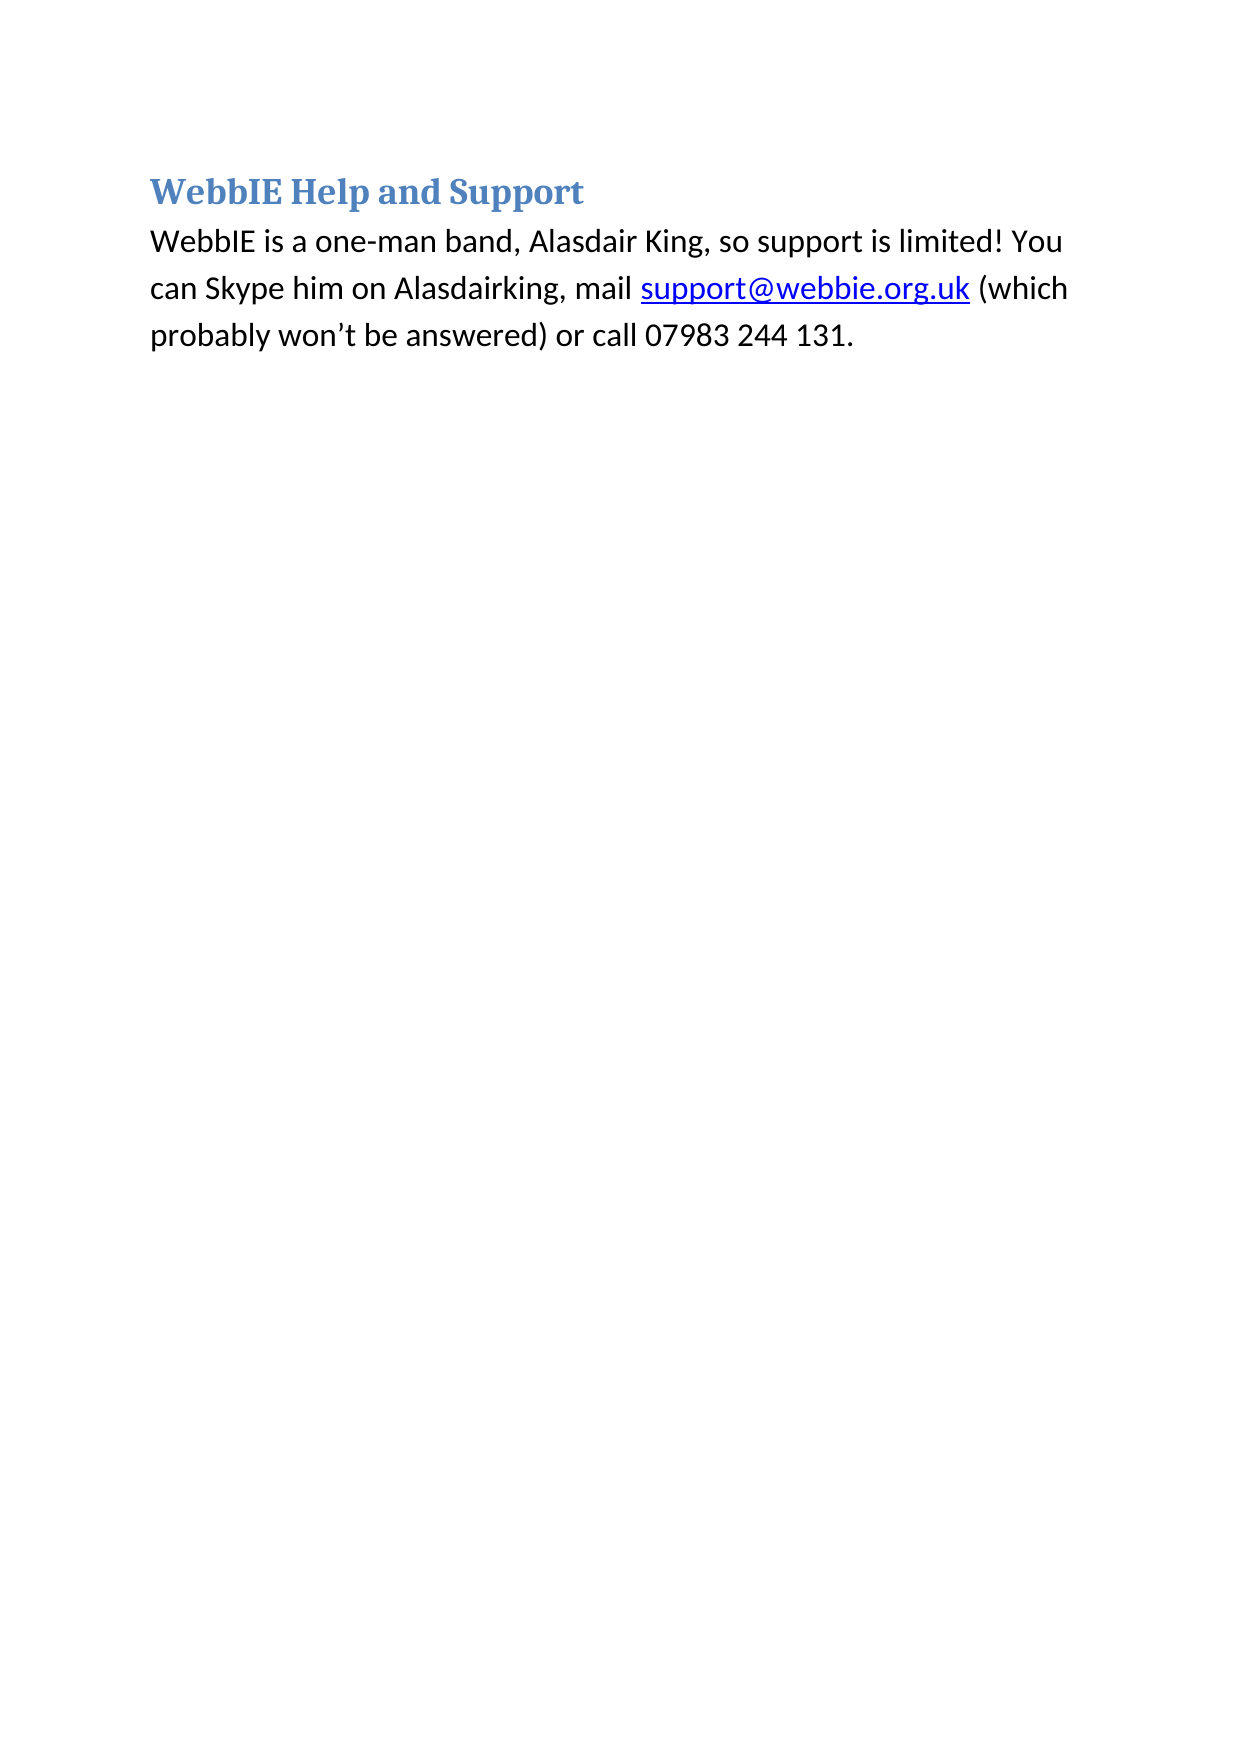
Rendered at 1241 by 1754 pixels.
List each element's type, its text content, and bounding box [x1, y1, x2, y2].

subtitle WebbIE Help and Support [150, 171, 1090, 214]
text WebbIE is a one-man band, Alasdair King, so support is limited! You can Skype him on Alasdairking, mail support@webbie.org.uk (which probably won’t be answered) or call 07983 244 131. [150, 220, 1090, 355]
